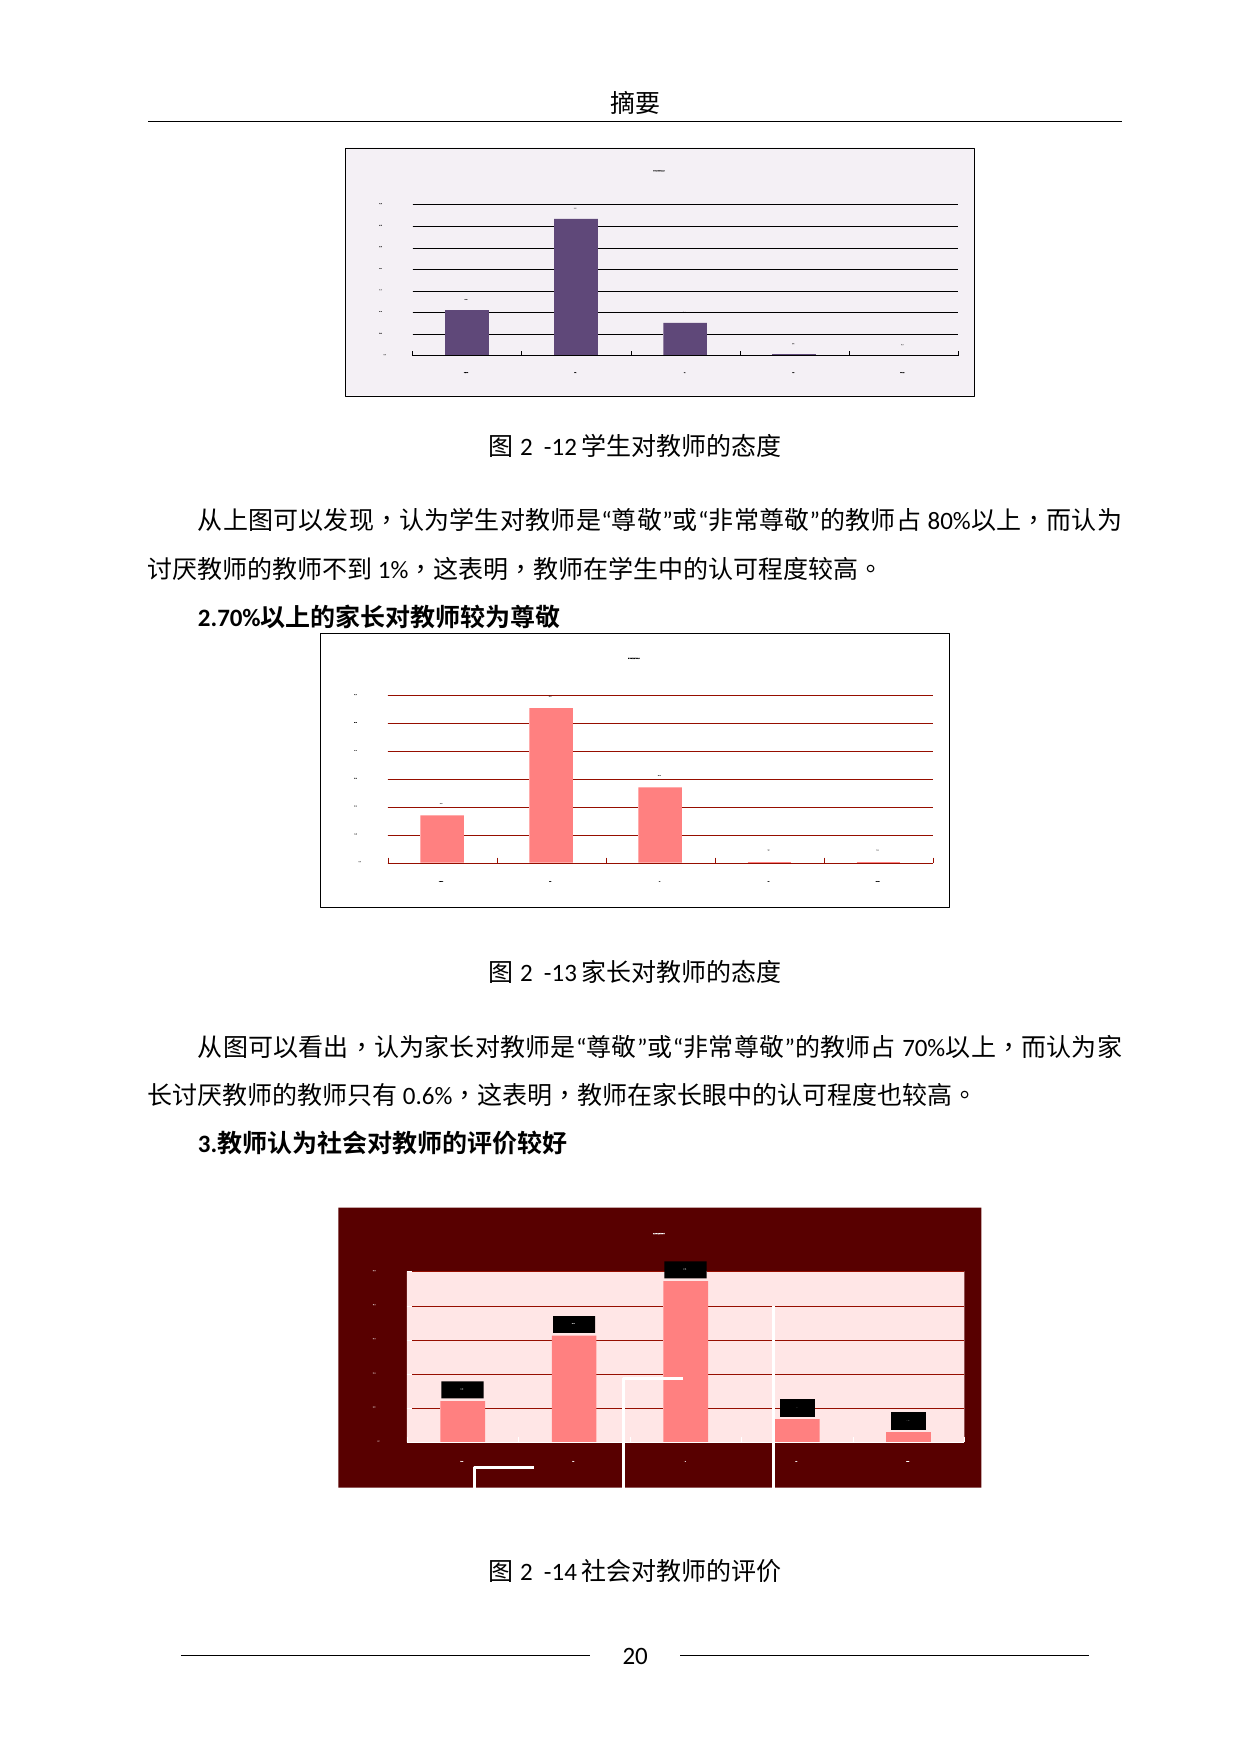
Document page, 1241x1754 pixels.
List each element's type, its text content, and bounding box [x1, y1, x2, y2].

picture [464, 836, 529, 863]
picture [780, 1399, 815, 1417]
text 从上图可以发现，认为学生对教师是“尊敬”或“非常尊敬”的教师占80%以上，而认为讨厌教师的教师不到1%，这表明，教师在学生中的认可程度较高。 [148, 488, 1122, 584]
text 图 2 -12学生对教师的态度 [148, 429, 1122, 463]
text 图 2 -13家长对教师的态度 [148, 955, 1122, 989]
picture [387, 780, 529, 807]
picture [891, 1412, 926, 1430]
text 从图可以看出，认为家长对教师是“尊敬”或“非常尊敬”的教师占70%以上，而认为家长讨厌教师的教师只有0.6%，这表明，教师在家长眼中的认可程度也较高。 [148, 1014, 1122, 1111]
picture [387, 808, 529, 835]
picture [387, 752, 529, 779]
picture [387, 724, 529, 751]
text 3.教师认为社会对教师的评价较好 [148, 1111, 1122, 1159]
picture [387, 695, 934, 863]
text 图 2 -14社会对教师的评价 [148, 1554, 1122, 1588]
text 2.70%以上的家长对教师较为尊敬 [148, 584, 1122, 633]
picture [387, 836, 420, 863]
picture [573, 808, 638, 835]
picture [573, 836, 638, 863]
